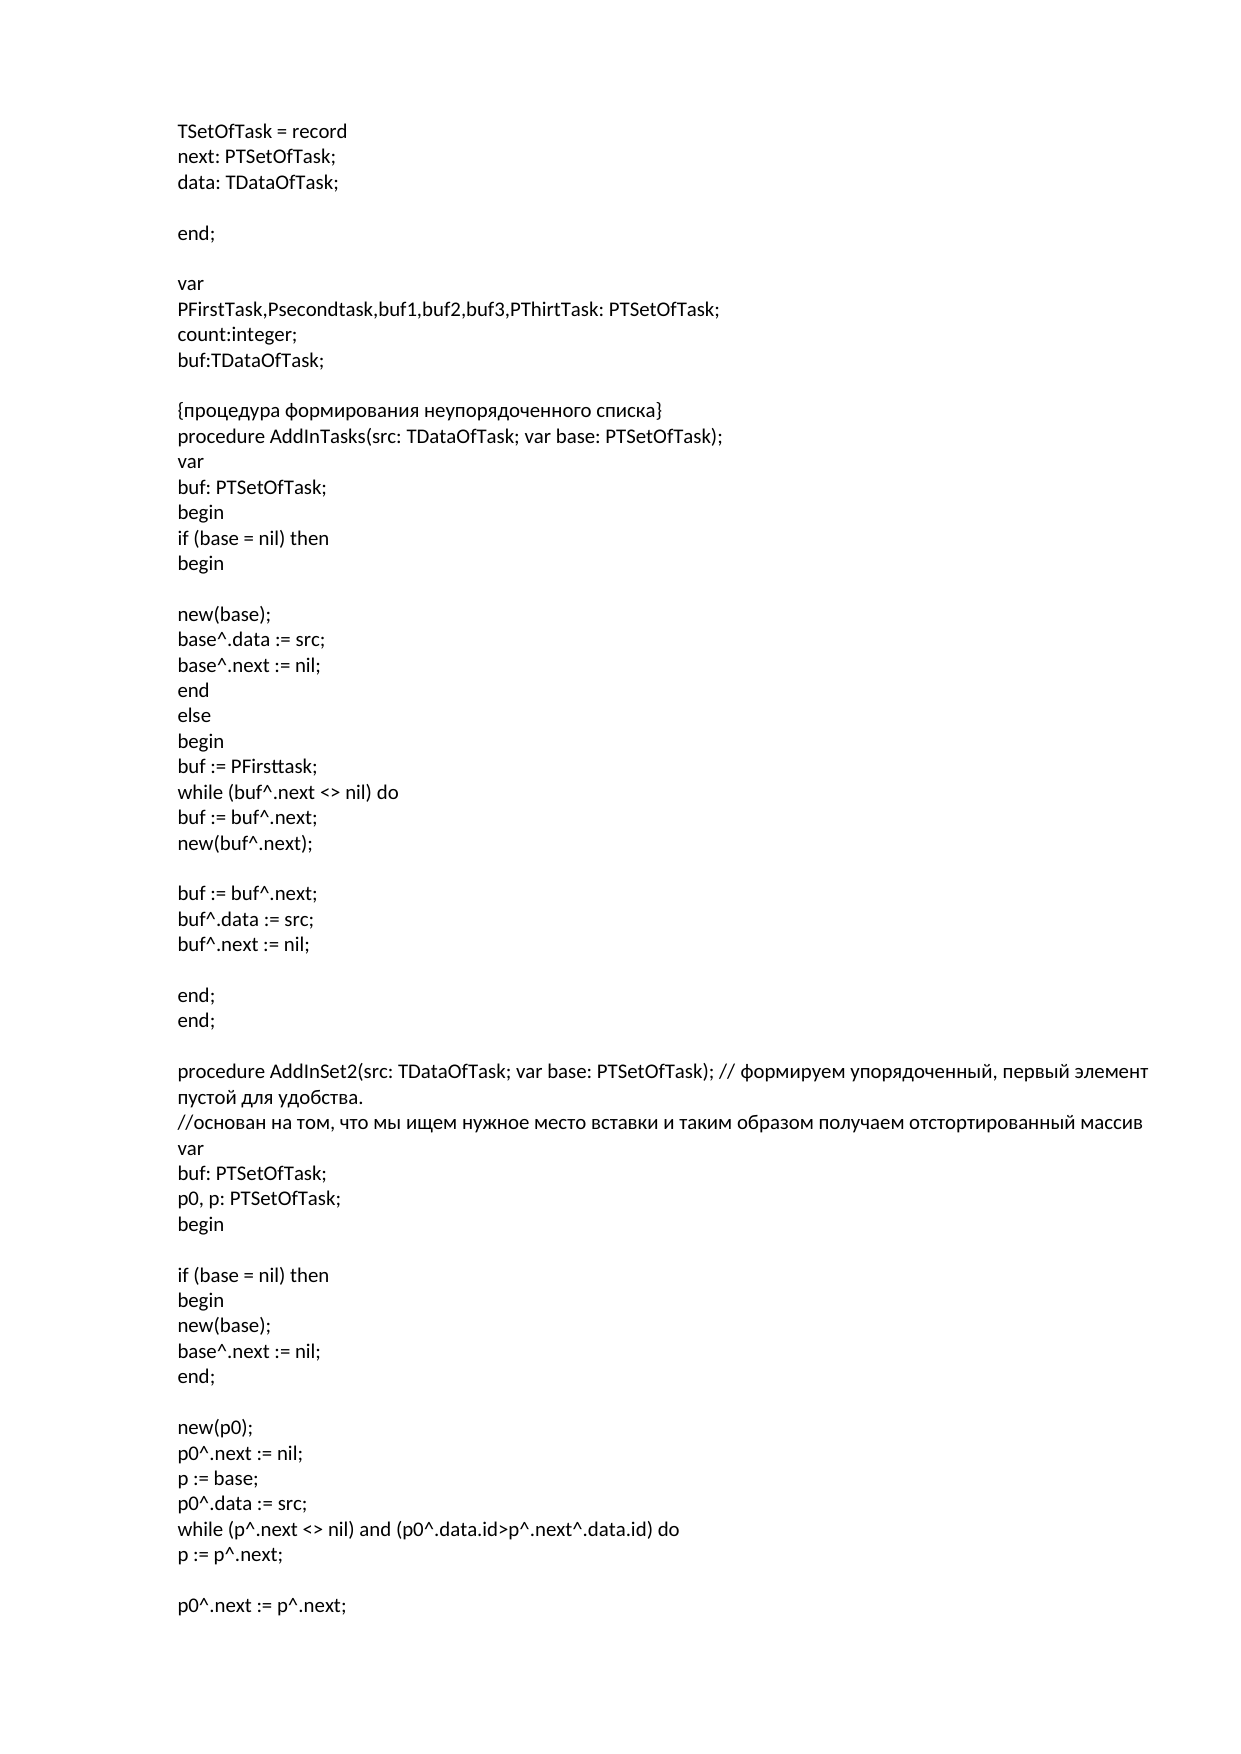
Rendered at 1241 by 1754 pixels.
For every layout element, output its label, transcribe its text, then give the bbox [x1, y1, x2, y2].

text var [177, 271, 1152, 296]
text buf: PTSetOfTask; [177, 1160, 1152, 1186]
text PFirstTask,Psecondtask,buf1,buf2,buf3,PThirtTask: PTSetOfTask; [177, 296, 1152, 321]
text begin [177, 728, 1152, 753]
text new(base); [177, 601, 1152, 626]
text TSetOfTask = record [177, 118, 1152, 143]
text p0, p: PTSetOfTask; [177, 1186, 1152, 1211]
text buf := buf^.next; [177, 804, 1152, 830]
text begin [177, 1211, 1152, 1236]
text else [177, 703, 1152, 728]
text base^.next := nil; [177, 1338, 1152, 1363]
text buf := PFirsttask; [177, 753, 1152, 779]
text p := base; [177, 1465, 1152, 1491]
text new(p0); [177, 1414, 1152, 1440]
text p0^.next := p^.next; [177, 1592, 1152, 1618]
text if (base = nil) then [177, 525, 1152, 550]
text end; [177, 982, 1152, 1008]
text new(base); [177, 1313, 1152, 1338]
text count:integer; [177, 321, 1152, 347]
text end; [177, 1363, 1152, 1389]
text begin [177, 550, 1152, 576]
text {процедура формирования неупорядоченного списка} [177, 398, 1152, 423]
text buf^.next := nil; [177, 931, 1152, 957]
text //основан на том, что мы ищем нужное место вставки и таким образом получаем отстортированный массив [177, 1109, 1152, 1135]
text begin [177, 499, 1152, 525]
text procedure AddInSet2(src: TDataOfTask; var base: PTSetOfTask); // формируем упорядоченный, первый элемент пустой для удобства. [177, 1058, 1152, 1109]
text buf := buf^.next; [177, 881, 1152, 906]
text new(buf^.next); [177, 830, 1152, 855]
text var [177, 448, 1152, 474]
text while (p^.next <> nil) and (p0^.data.id>p^.next^.data.id) do [177, 1516, 1152, 1541]
text data: TDataOfTask; [177, 169, 1152, 194]
text buf:TDataOfTask; [177, 347, 1152, 372]
text procedure AddInTasks(src: TDataOfTask; var base: PTSetOfTask); [177, 423, 1152, 448]
text base^.next := nil; [177, 652, 1152, 677]
text end [177, 677, 1152, 703]
text begin [177, 1287, 1152, 1313]
text end; [177, 1008, 1152, 1033]
text while (buf^.next <> nil) do [177, 779, 1152, 804]
text p0^.data := src; [177, 1491, 1152, 1516]
text var [177, 1135, 1152, 1160]
text p0^.next := nil; [177, 1440, 1152, 1465]
text buf: PTSetOfTask; [177, 474, 1152, 499]
text buf^.data := src; [177, 906, 1152, 931]
text base^.data := src; [177, 626, 1152, 652]
text end; [177, 220, 1152, 245]
text next: PTSetOfTask; [177, 143, 1152, 169]
text p := p^.next; [177, 1541, 1152, 1567]
text if (base = nil) then [177, 1262, 1152, 1287]
